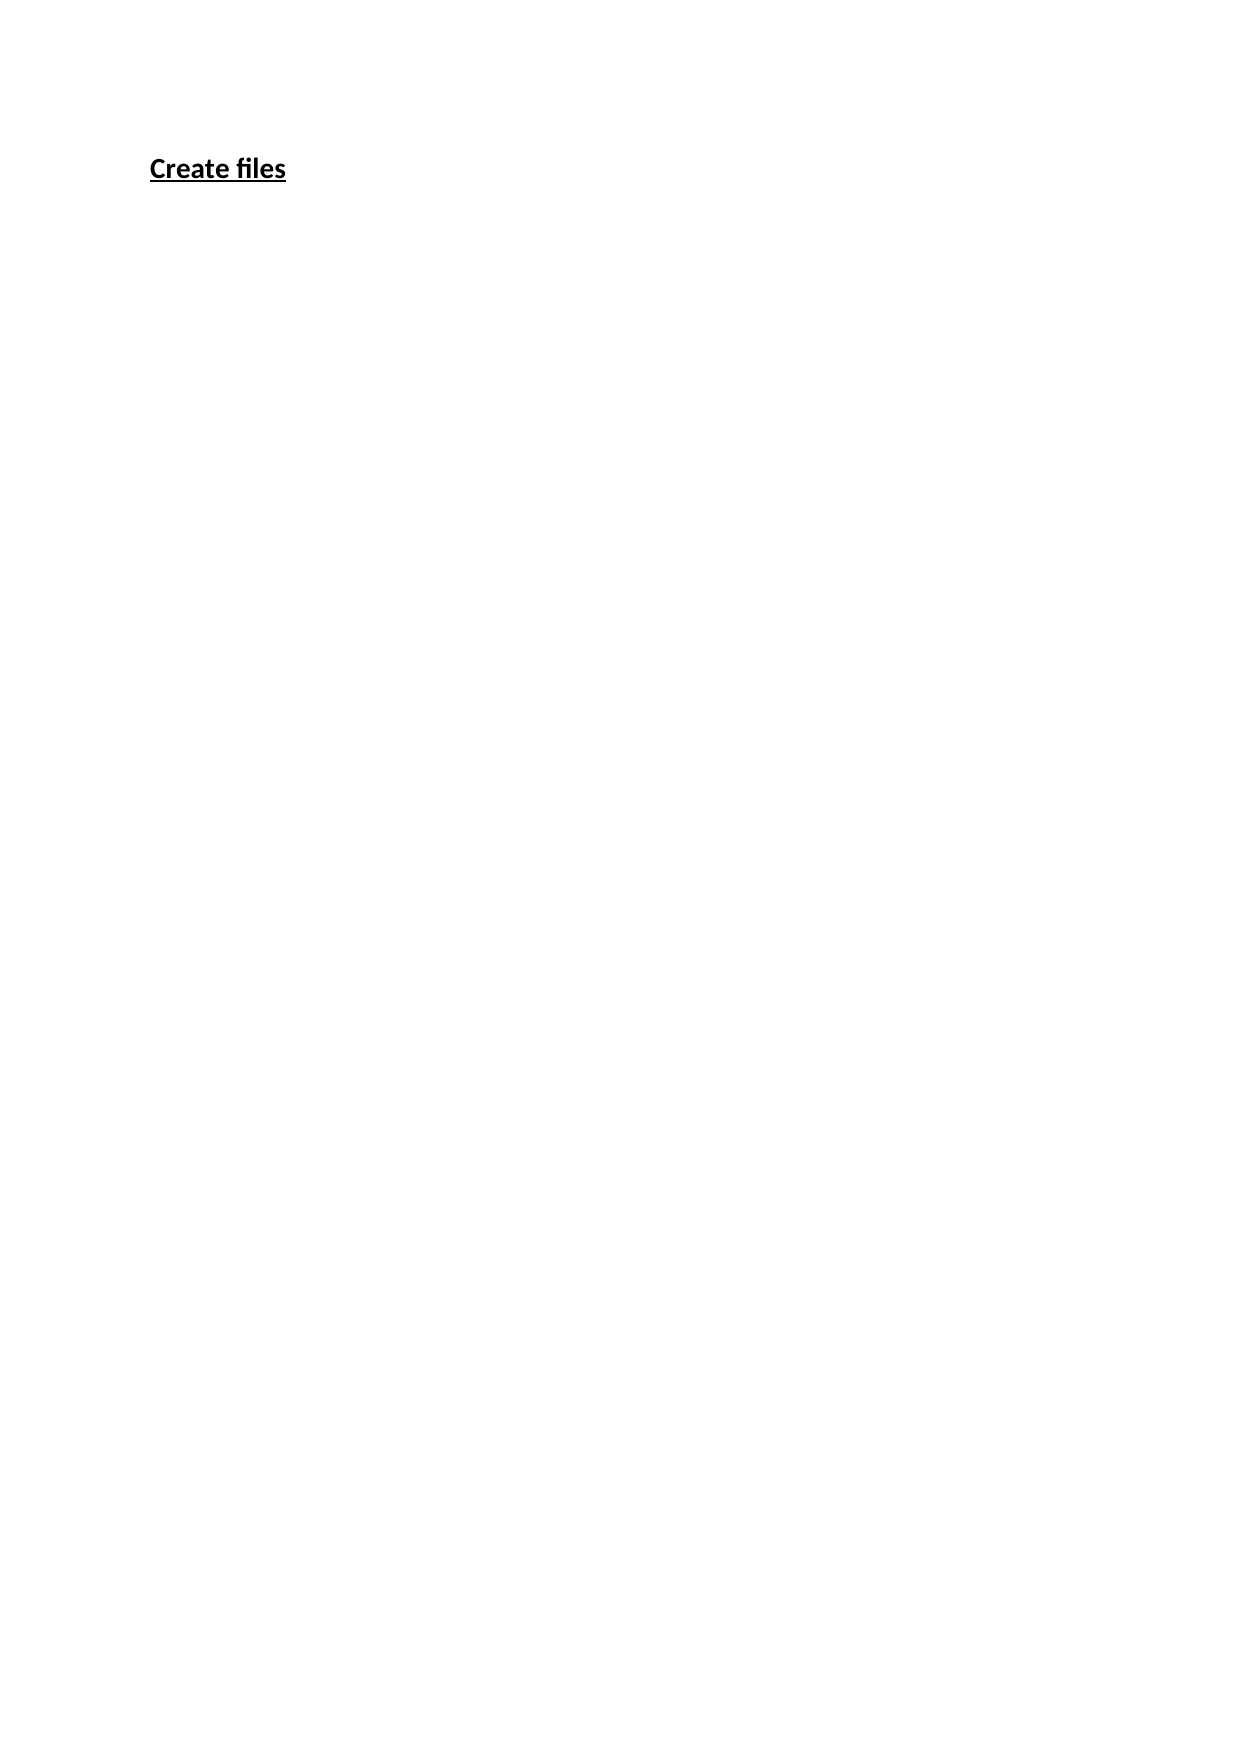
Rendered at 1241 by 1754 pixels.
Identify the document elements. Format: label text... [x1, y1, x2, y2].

text Create files [150, 150, 1090, 186]
